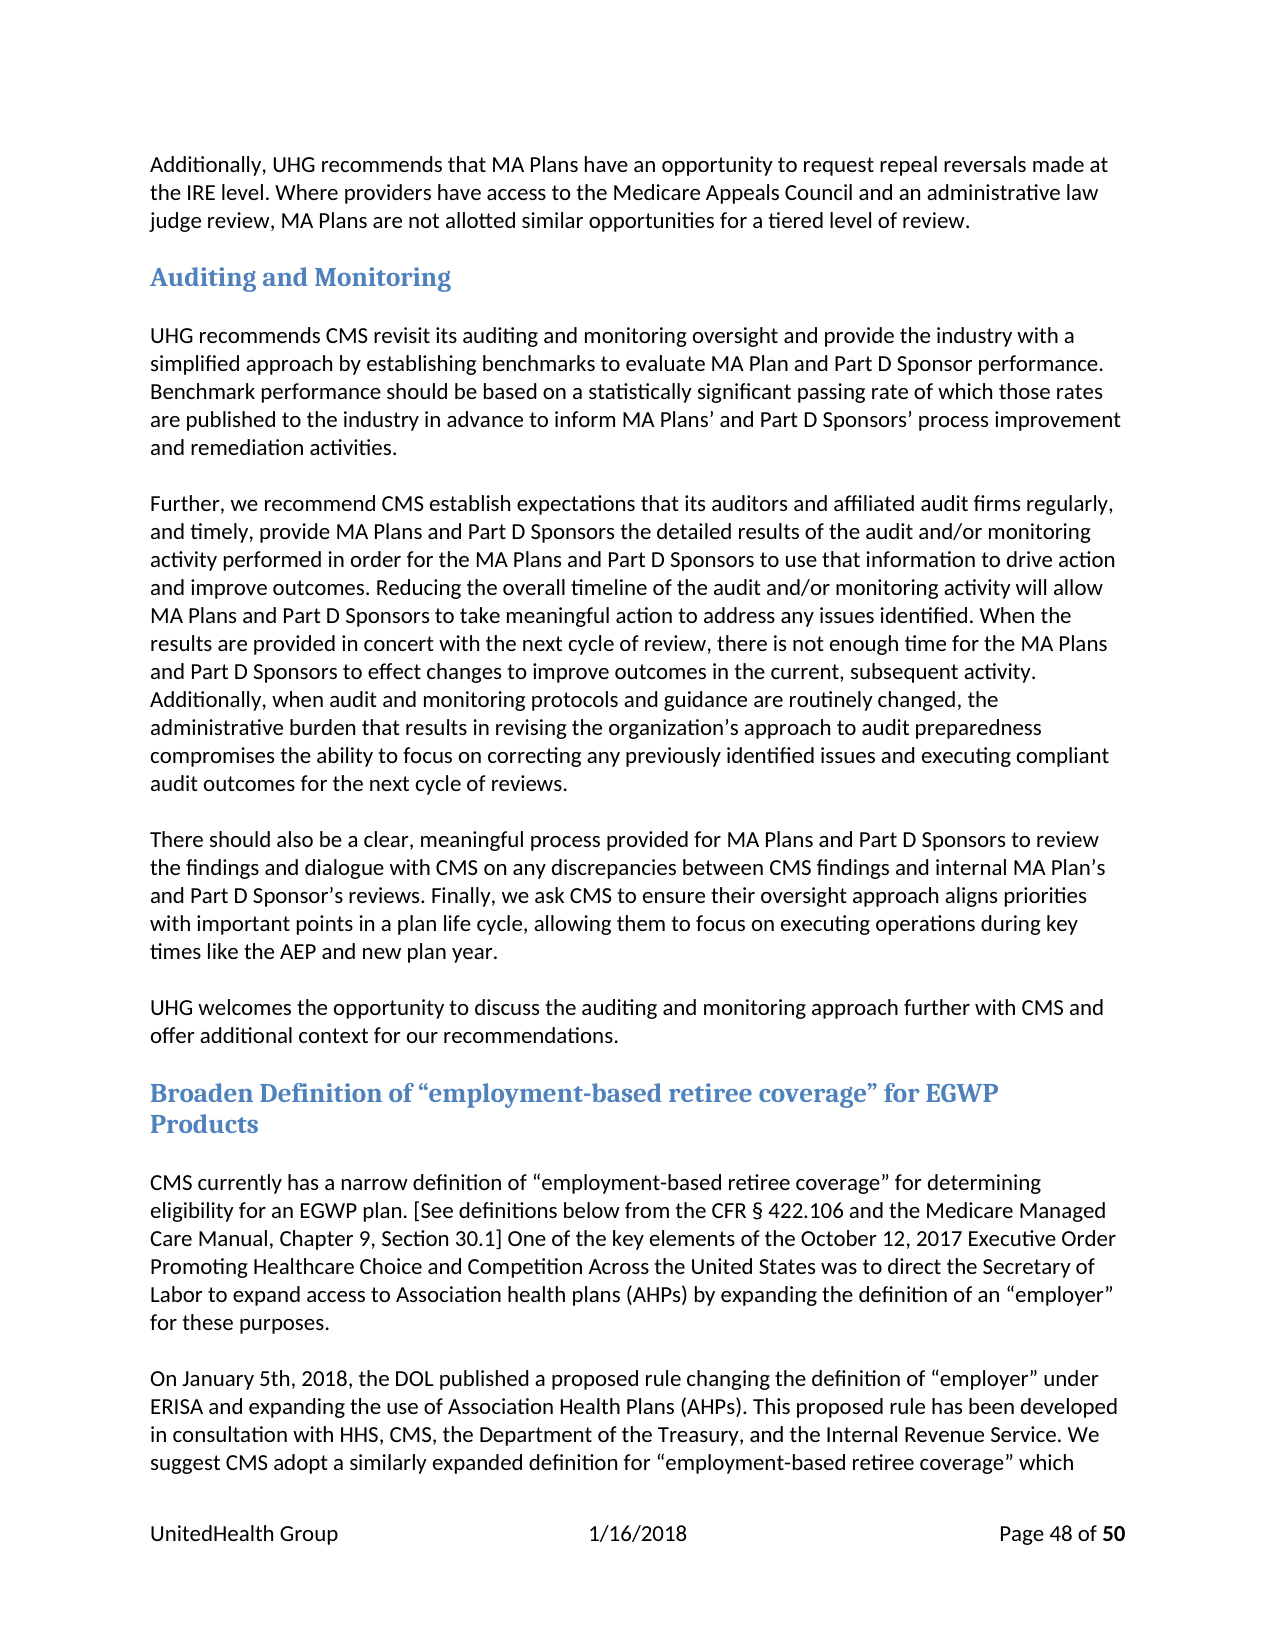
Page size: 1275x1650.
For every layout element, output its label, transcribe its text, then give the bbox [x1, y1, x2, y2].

text On January 5th, 2018, the DOL published a proposed rule changing the definition of “employer” under ERISA and expanding the use of Association Health Plans (AHPs). This proposed rule has been developed in consultation with HHS, CMS, the Department of the Treasury, and the Internal Revenue Service. We suggest CMS adopt a similarly expanded definition for “employment-based retiree coverage” which [150, 1364, 1122, 1476]
text Additionally, when audit and monitoring protocols and guidance are routinely changed, the administrative burden that results in revising the organization’s approach to audit preparedness compromises the ability to focus on correcting any previously identified issues and executing compliant audit outcomes for the next cycle of reviews. [150, 685, 1113, 797]
subtitle Broaden Definition of “employment-based retiree coverage” for EGWP Products [150, 1078, 1024, 1140]
text CMS currently has a narrow definition of “employment-based retiree coverage” for determining eligibility for an EGWP plan. [See definitions below from the CFR § 422.106 and the Medicare Managed Care Manual, Chapter 9, Section 30.1] One of the key elements of the October 12, 2017 Executive Order Promoting Healthcare Choice and Competition Across the United States was to direct the Secretary of Labor to expand access to Association health plans (AHPs) by expanding the definition of an “employer” for these purposes. [150, 1168, 1120, 1336]
subtitle Auditing and Monitoring [150, 262, 1137, 293]
text Additionally, UHG recommends that MA Plans have an opportunity to request repeal reversals made at the IRE level. Where providers have access to the Medicare Appeals Council and an administrative law judge review, MA Plans are not allotted similar opportunities for a tiered level of review. [150, 150, 1112, 234]
text UHG recommends CMS revisit its auditing and monitoring oversight and provide the industry with a simplified approach by establishing benchmarks to evaluate MA Plan and Part D Sponsor performance. Benchmark performance should be based on a statistically significant passing rate of which those rates are published to the industry in advance to inform MA Plans’ and Part D Sponsors’ process improvement and remediation activities. [150, 321, 1124, 461]
text Further, we recommend CMS establish expectations that its auditors and affiliated audit firms regularly, and timely, provide MA Plans and Part D Sponsors the detailed results of the audit and/or monitoring activity performed in order for the MA Plans and Part D Sponsors to use that information to drive action and improve outcomes. Reducing the overall timeline of the audit and/or monitoring activity will allow MA Plans and Part D Sponsors to take meaningful action to address any issues identified. When the results are provided in concert with the next cycle of review, there is not enough time for the MA Plans and Part D Sponsors to effect changes to improve outcomes in the current, subsequent activity. [150, 489, 1120, 685]
text UHG welcomes the opportunity to discuss the auditing and monitoring approach further with CMS and offer additional context for our recommendations. [150, 993, 1108, 1049]
text There should also be a clear, meaningful process provided for MA Plans and Part D Sponsors to review the findings and dialogue with CMS on any discrepancies between CMS findings and internal MA Plan’s and Part D Sponsor’s reviews. Finally, we ask CMS to ensure their oversight approach aligns priorities with important points in a plan life cycle, allowing them to focus on executing operations during key times like the AEP and new plan year. [150, 825, 1109, 965]
